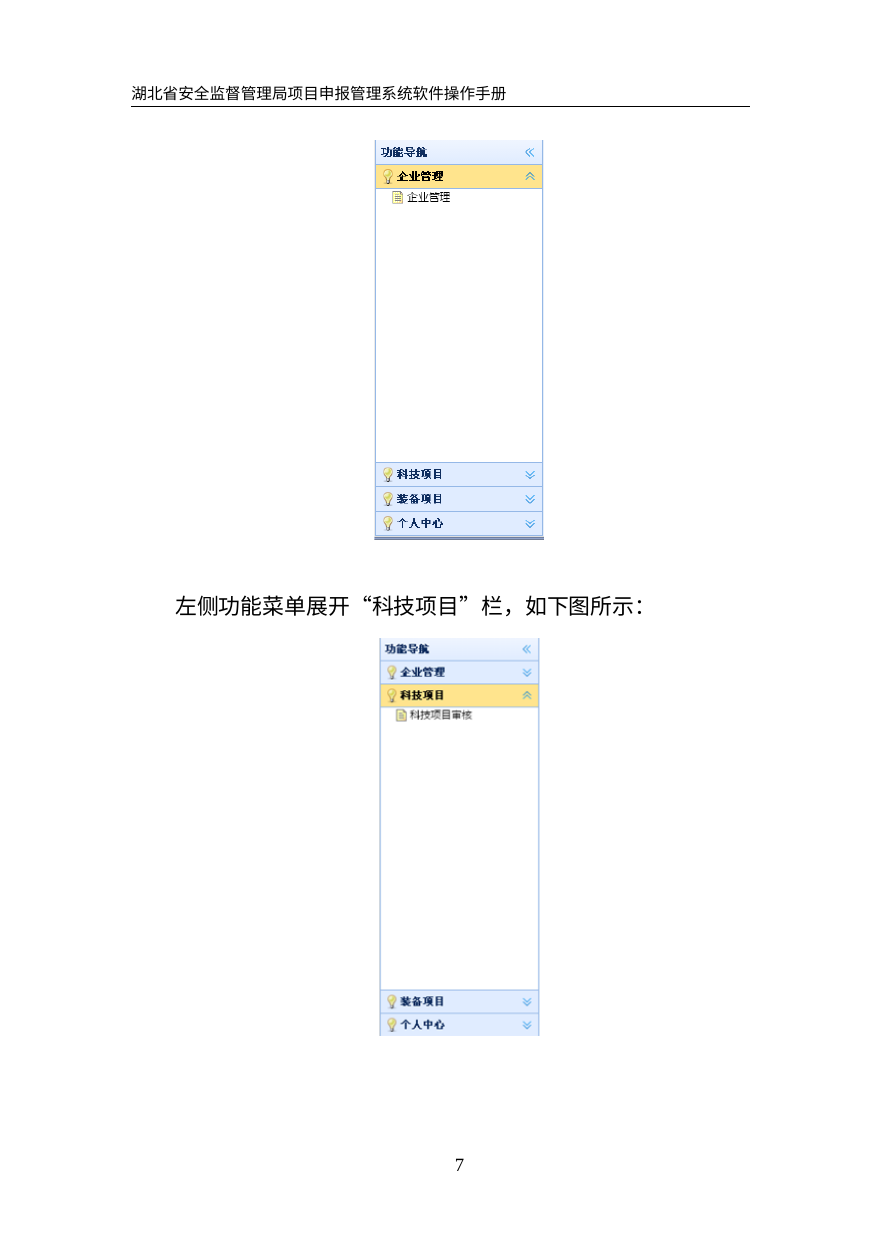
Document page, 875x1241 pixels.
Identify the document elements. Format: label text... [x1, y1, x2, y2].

picture [377, 636, 541, 1037]
text 左侧功能菜单展开“科技项目”栏，如下图所示： [131, 588, 787, 621]
picture [374, 140, 544, 540]
